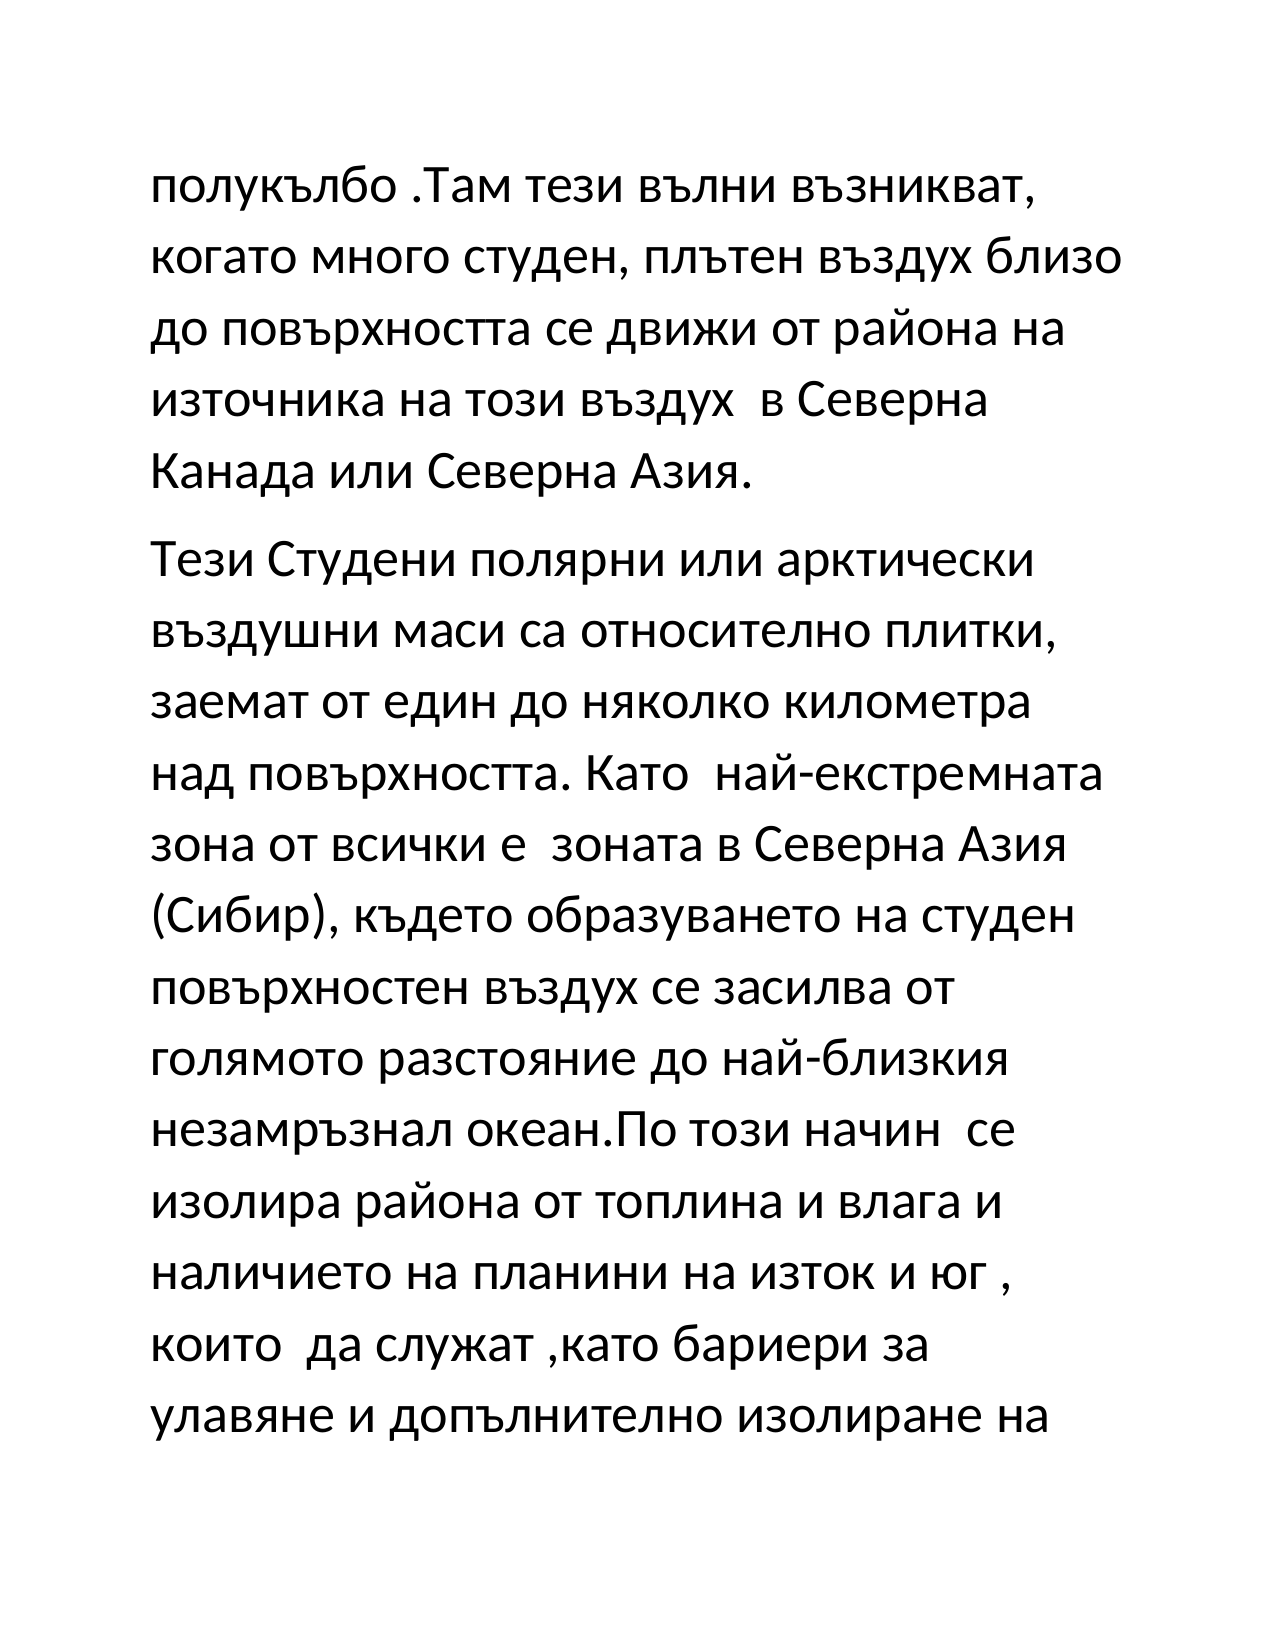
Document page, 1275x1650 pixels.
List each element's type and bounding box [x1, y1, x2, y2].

text [150, 150, 1125, 502]
text [150, 523, 1125, 1446]
